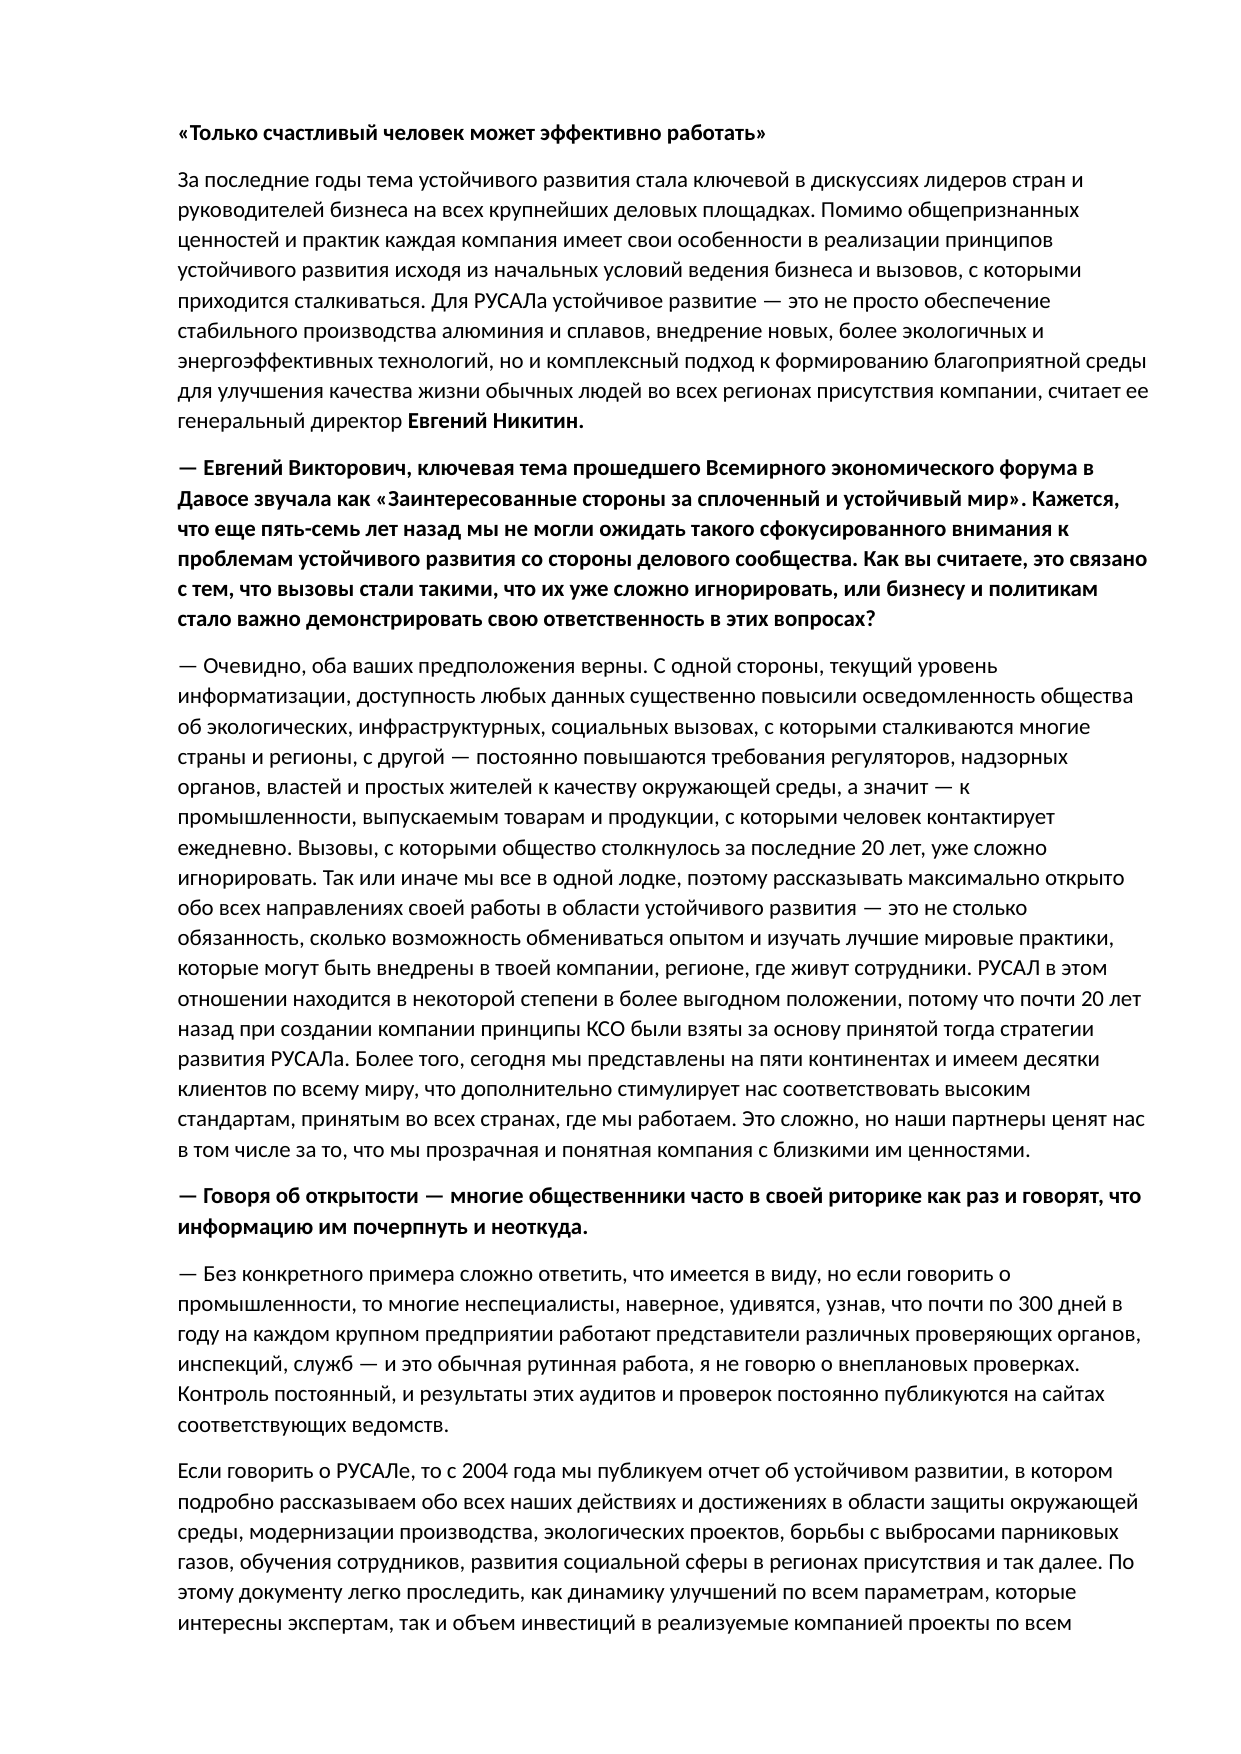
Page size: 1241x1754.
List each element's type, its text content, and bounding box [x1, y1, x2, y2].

text За последние годы тема устойчивого развития стала ключевой в дискуссиях лидеров стран и руководителей бизнеса на всех крупнейших деловых площадках. Помимо общепризнанных ценностей и практик каждая компания имеет свои особенности в реализации принципов устойчивого развития исходя из начальных условий ведения бизнеса и вызовов, с которыми приходится сталкиваться. Для РУСАЛа устойчивое развитие — это не просто обеспечение стабильного производства алюминия и сплавов, внедрение новых, более экологичных и энергоэффективных технологий, но и комплексный подход к формированию благоприятной среды для улучшения качества жизни обычных людей во всех регионах присутствия компании, считает ее генеральный директор Евгений Никитин. [177, 165, 1152, 435]
text — Без конкретного примера сложно ответить, что имеется в виду, но если говорить о промышленности, то многие неспециалисты, наверное, удивятся, узнав, что почти по 300 дней в году на каждом крупном предприятии работают представители различных проверяющих органов, инспекций, служб — и это обычная рутинная работа, я не говорю о внеплановых проверках. Контроль постоянный, и результаты этих аудитов и проверок постоянно публикуются на сайтах соответствующих ведомств. [177, 1259, 1152, 1438]
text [177, 1457, 1152, 1636]
text «Только счастливый человек может эффективно работать» [177, 118, 1152, 146]
text — Очевидно, оба ваших предположения верны. С одной стороны, текущий уровень информатизации, доступность любых данных существенно повысили осведомленность общества об экологических, инфраструктурных, социальных вызовах, с которыми сталкиваются многие страны и регионы, с другой — постоянно повышаются требования регуляторов, надзорных органов, властей и простых жителей к качеству окружающей среды, а значит — к промышленности, выпускаемым товарам и продукции, с которыми человек контактирует ежедневно. Вызовы, с которыми общество столкнулось за последние 20 лет, уже сложно игнорировать. Так или иначе мы все в одной лодке, поэтому рассказывать максимально открыто обо всех направлениях своей работы в области устойчивого развития — это не столько обязанность, сколько возможность обмениваться опытом и изучать лучшие мировые практики, которые могут быть внедрены в твоей компании, регионе, где живут сотрудники. РУСАЛ в этом отношении находится в некоторой степени в более выгодном положении, потому что почти 20 лет назад при создании компании принципы КСО были взяты за основу принятой тогда стратегии развития РУСАЛа. Более того, сегодня мы представлены на пяти континентах и имеем десятки клиентов по всему миру, что дополнительно стимулирует нас соответствовать высоким стандартам, принятым во всех странах, где мы работаем. Это сложно, но наши партнеры ценят нас в том числе за то, что мы прозрачная и понятная компания с близкими им ценностями. [177, 651, 1152, 1163]
text — Евгений Викторович, ключевая тема прошедшего Всемирного экономического форума в Давосе звучала как «Заинтересованные стороны за сплоченный и устойчивый мир». Кажется, что еще пять-семь лет назад мы не могли ожидать такого сфокусированного внимания к проблемам устойчивого развития со стороны делового сообщества. Как вы считаете, это связано с тем, что вызовы стали такими, что их уже сложно игнорировать, или бизнесу и политикам стало важно демонстрировать свою ответственность в этих вопросах? [177, 453, 1152, 633]
text — Говоря об открытости — многие общественники часто в своей риторике как раз и говорят, что информацию им почерпнуть и неоткуда. [177, 1182, 1152, 1240]
